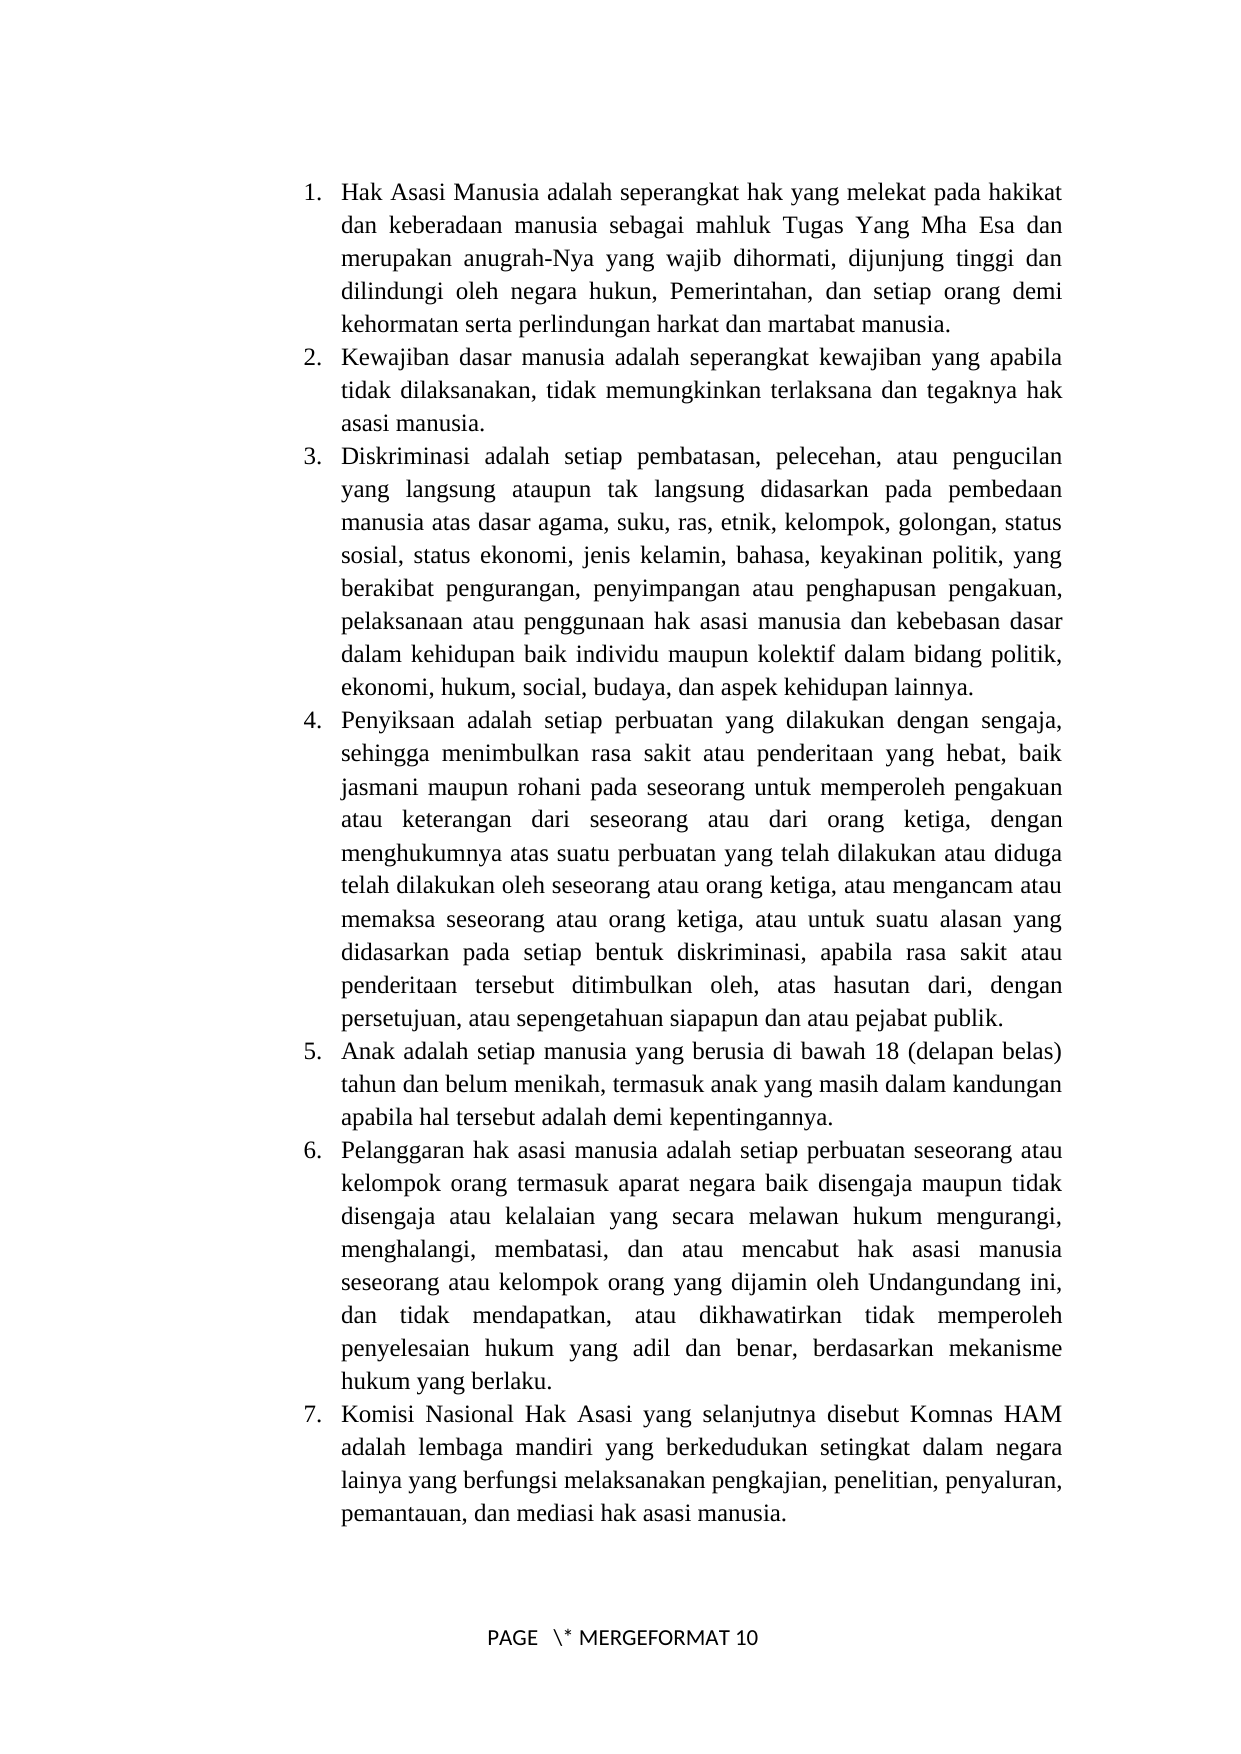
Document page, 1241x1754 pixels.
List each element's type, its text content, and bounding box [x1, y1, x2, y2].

list Komisi Nasional Hak Asasi yang selanjutnya disebut Komnas HAM adalah lembaga mandiri yang berkedudukan setingkat dalam negara lainya yang berfungsi melaksanakan pengkajian, penelitian, penyaluran, pemantauan, dan mediasi hak asasi manusia. [303, 1399, 1063, 1527]
list Kewajiban dasar manusia adalah seperangkat kewajiban yang apabila tidak dilaksanakan, tidak memungkinkan terlaksana dan tegaknya hak asasi manusia. [303, 342, 1063, 437]
list Anak adalah setiap manusia yang berusia di bawah 18 (delapan belas) tahun dan belum menikah, termasuk anak yang masih dalam kandungan apabila hal tersebut adalah demi kepentingannya. [303, 1036, 1063, 1131]
list Pelanggaran hak asasi manusia adalah setiap perbuatan seseorang atau kelompok orang termasuk aparat negara baik disengaja maupun tidak disengaja atau kelalaian yang secara melawan hukum mengurangi, menghalangi, membatasi, dan atau mencabut hak asasi manusia seseorang atau kelompok orang yang dijamin oleh Undangundang ini, dan tidak mendapatkan, atau dikhawatirkan tidak memperoleh penyelesaian hukum yang adil dan benar, berdasarkan mekanisme hukum yang berlaku. [303, 1135, 1063, 1395]
list Diskriminasi adalah setiap pembatasan, pelecehan, atau pengucilan yang langsung ataupun tak langsung didasarkan pada pembedaan manusia atas dasar agama, suku, ras, etnik, kelompok, golongan, status sosial, status ekonomi, jenis kelamin, bahasa, keyakinan politik, yang berakibat pengurangan, penyimpangan atau penghapusan pengakuan, pelaksanaan atau penggunaan hak asasi manusia dan kebebasan dasar dalam kehidupan baik individu maupun kolektif dalam bidang politik, ekonomi, hukum, social, budaya, dan aspek kehidupan lainnya. [303, 441, 1063, 701]
list Penyiksaan adalah setiap perbuatan yang dilakukan dengan sengaja, sehingga menimbulkan rasa sakit atau penderitaan yang hebat, baik jasmani maupun rohani pada seseorang untuk memperoleh pengakuan atau keterangan dari seseorang atau dari orang ketiga, dengan menghukumnya atas suatu perbuatan yang telah dilakukan atau diduga telah dilakukan oleh seseorang atau orang ketiga, atau mengancam atau memaksa seseorang atau orang ketiga, atau untuk suatu alasan yang didasarkan pada setiap bentuk diskriminasi, apabila rasa sakit atau penderitaan tersebut ditimbulkan oleh, atas hasutan dari, dengan persetujuan, atau sepengetahuan siapapun dan atau pejabat publik. [303, 706, 1063, 1031]
list Hak Asasi Manusia adalah seperangkat hak yang melekat pada hakikat dan keberadaan manusia sebagai mahluk Tugas Yang Mha Esa dan merupakan anugrah-Nya yang wajib dihormati, dijunjung tinggi dan dilindungi oleh negara hukun, Pemerintahan, dan setiap orang demi kehormatan serta perlindungan harkat dan martabat manusia. [303, 177, 1063, 338]
